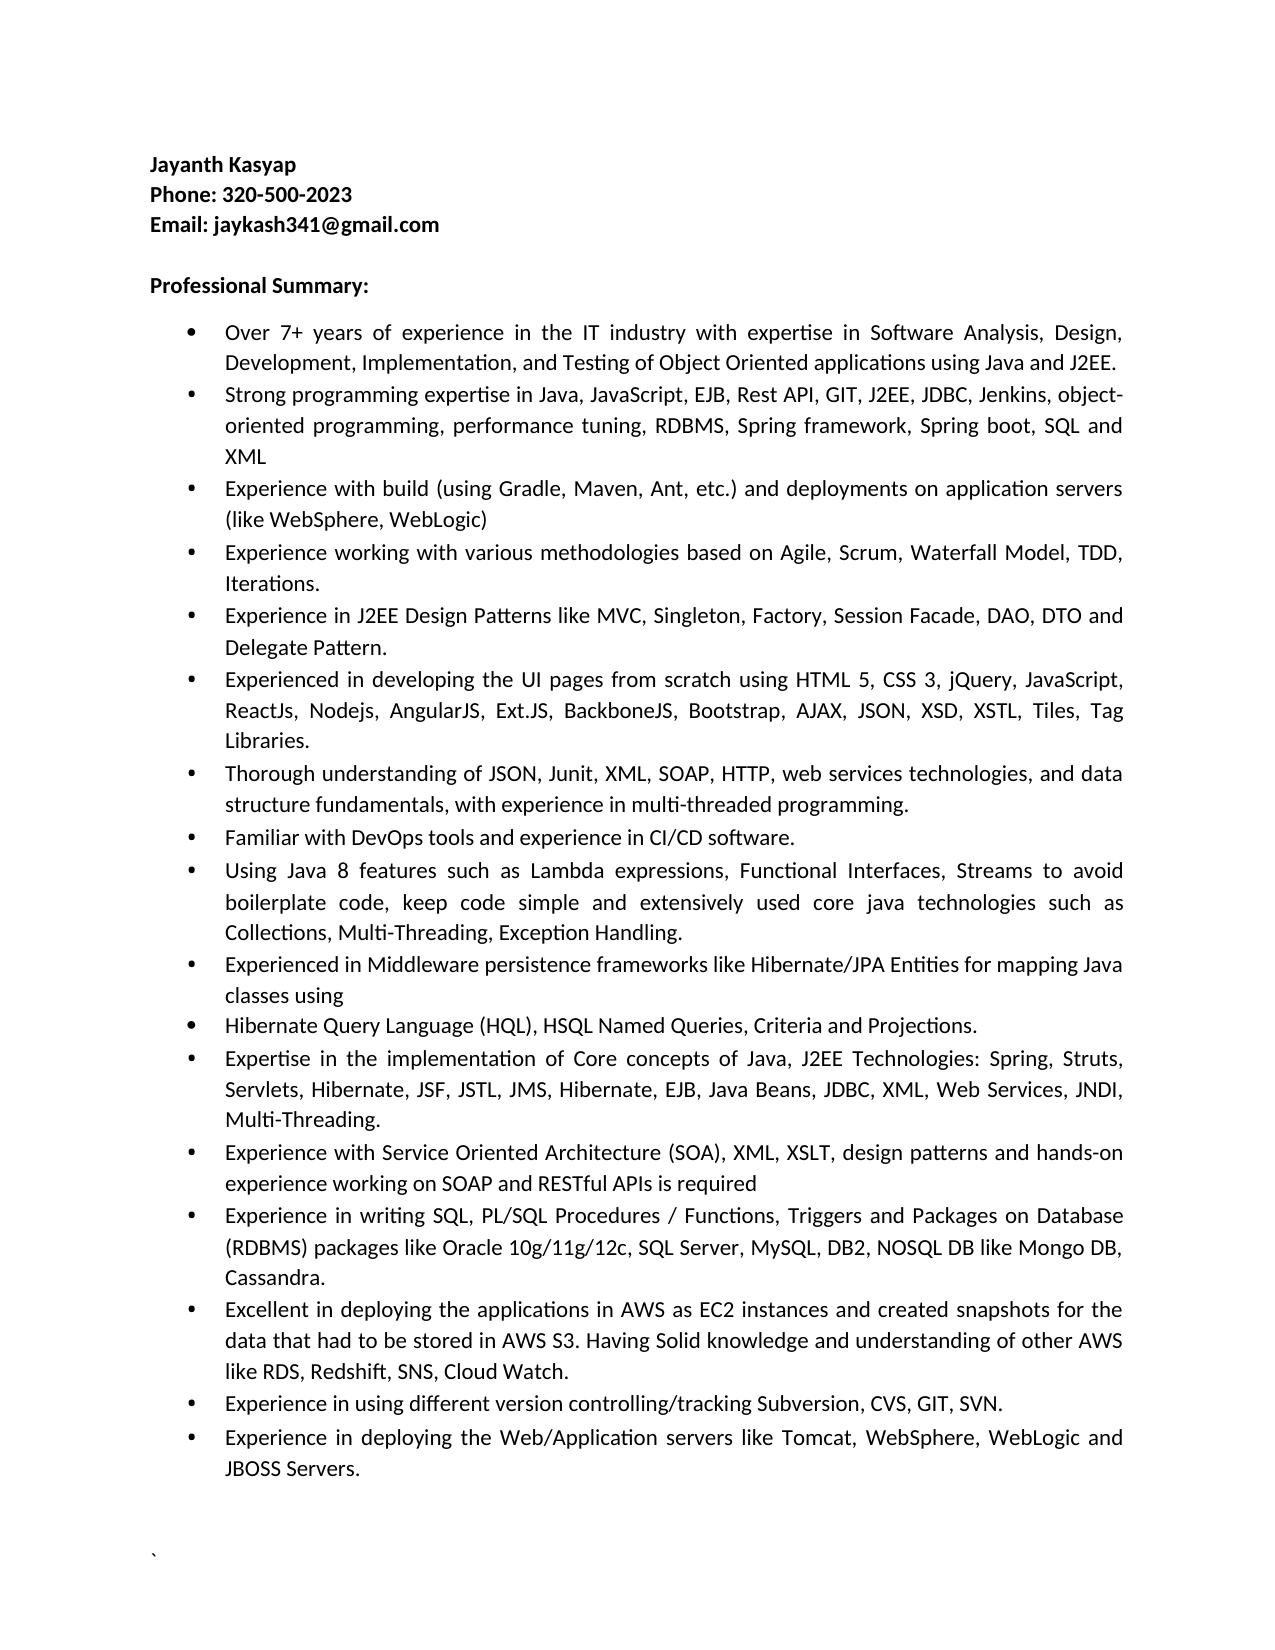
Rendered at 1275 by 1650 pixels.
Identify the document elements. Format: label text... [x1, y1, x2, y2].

list Strong programming expertise in Java, JavaScript, EJB, Rest API, GIT, J2EE, JDBC, Jenkins, object-oriented programming, performance tuning, RDBMS, Spring framework, Spring boot, SQL and XML [187, 378, 1125, 470]
text Jayanth Kasyap [150, 150, 1125, 178]
list Thorough understanding of JSON, Junit, XML, SOAP, HTTP, web services technologies, and data structure fundamentals, with experience in multi-threaded programming. [187, 757, 1125, 818]
list Experienced in Middleware persistence frameworks like Hibernate/JPA Entities for mapping Java classes using [187, 948, 1125, 1009]
list Hibernate Query Language (HQL), HSQL Named Queries, Criteria and Projections. [187, 1012, 1125, 1040]
list Experience working with various methodologies based on Agile, Scrum, Waterfall Model, TDD, Iterations. [187, 536, 1125, 597]
list Experience in using different version controlling/tracking Subversion, CVS, GIT, SVN. [187, 1387, 1125, 1418]
text Phone: 320-500-2023 [150, 180, 1125, 208]
list Experience with Service Oriented Architecture (SOA), XML, XSLT, design patterns and hands-on experience working on SOAP and RESTful APIs is required [187, 1136, 1125, 1197]
list Experience in J2EE Design Patterns like MVC, Singleton, Factory, Session Facade, DAO, DTO and Delegate Pattern. [187, 599, 1125, 661]
list Expertise in the implementation of Core concepts of Java, J2EE Technologies: Spring, Struts, Servlets, Hibernate, JSF, JSTL, JMS, Hibernate, EJB, Java Beans, JDBC, XML, Web Services, JNDI, Multi-Threading. [187, 1042, 1125, 1133]
list Experience with build (using Gradle, Maven, Ant, etc.) and deployments on application servers (like WebSphere, WebLogic) [187, 472, 1125, 533]
list Experience in writing SQL, PL/SQL Procedures / Functions, Triggers and Packages on Database (RDBMS) packages like Oracle 10g/11g/12c, SQL Server, MySQL, DB2, NOSQL DB like Mongo DB, Cassandra. [187, 1199, 1125, 1291]
list Over 7+ years of experience in the IT industry with expertise in Software Analysis, Design, Development, Implementation, and Testing of Object Oriented applications using Java and J2EE. [187, 318, 1125, 376]
list Using Java 8 features such as Lambda expressions, Functional Interfaces, Streams to avoid boilerplate code, keep code simple and extensively used core java technologies such as Collections, Multi-Threading, Exception Handling. [187, 854, 1125, 946]
list Excellent in deploying the applications in AWS as EC2 instances and created snapshots for the data that had to be stored in AWS S3. Having Solid knowledge and understanding of other AWS like RDS, Redshift, SNS, Cloud Watch. [187, 1293, 1125, 1385]
list Experience in deploying the Web/Application servers like Tomcat, WebSphere, WebLogic and JBOSS Servers. [187, 1421, 1125, 1482]
list Experienced in developing the UI pages from scratch using HTML 5, CSS 3, jQuery, JavaScript, ReactJs, Nodejs, AngularJS, Ext.JS, BackboneJS, Bootstrap, AJAX, JSON, XSD, XSTL, Tiles, Tag Libraries. [187, 663, 1125, 754]
text Email: jaykash341@gmail.com [150, 210, 1125, 238]
text Professional Summary: [150, 271, 1125, 299]
list Familiar with DevOps tools and experience in CI/CD software. [187, 820, 1125, 852]
